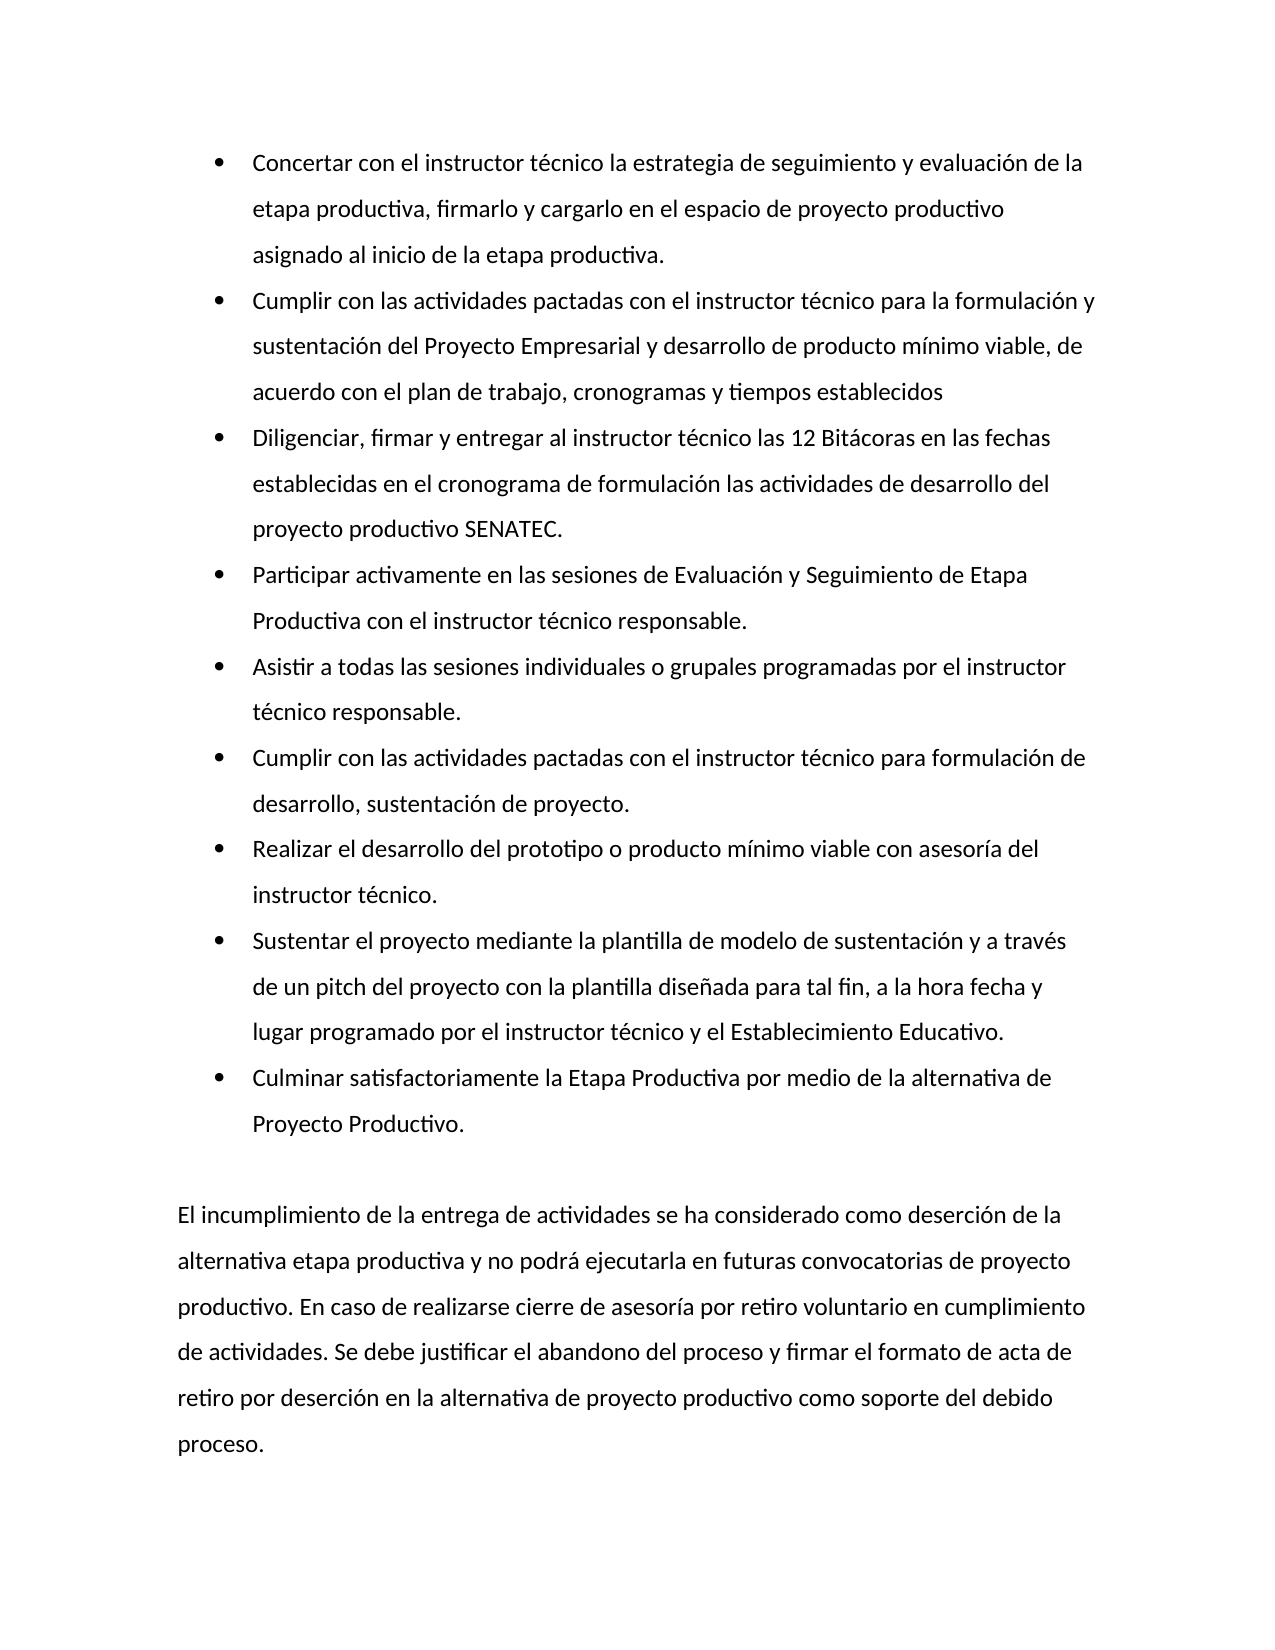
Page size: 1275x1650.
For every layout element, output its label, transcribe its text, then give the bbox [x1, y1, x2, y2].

list Culminar satisfactoriamente la Etapa Productiva por medio de la alternativa de Proyecto Productivo. [215, 1062, 1098, 1138]
list Concertar con el instructor técnico la estrategia de seguimiento y evaluación de la etapa productiva, firmarlo y cargarlo en el espacio de proyecto productivo asignado al inicio de la etapa productiva. [215, 148, 1098, 269]
list Cumplir con las actividades pactadas con el instructor técnico para la formulación y sustentación del Proyecto Empresarial y desarrollo de producto mínimo viable, de acuerdo con el plan de trabajo, cronogramas y tiempos establecidos [215, 285, 1098, 407]
list Realizar el desarrollo del prototipo o producto mínimo viable con asesoría del instructor técnico. [215, 833, 1098, 910]
text El incumplimiento de la entrega de actividades se ha considerado como deserción de la alternativa etapa productiva y no podrá ejecutarla en futuras convocatorias de proyecto productivo. En caso de realizarse cierre de asesoría por retiro voluntario en cumplimiento de actividades. Se debe justificar el abandono del proceso y firmar el formato de acta de retiro por deserción en la alternativa de proyecto productivo como soporte del debido proceso. [177, 1199, 1098, 1458]
list Cumplir con las actividades pactadas con el instructor técnico para formulación de desarrollo, sustentación de proyecto. [215, 742, 1098, 818]
list Asistir a todas las sesiones individuales o grupales programadas por el instructor técnico responsable. [215, 651, 1098, 727]
list Participar activamente en las sesiones de Evaluación y Seguimiento de Etapa Productiva con el instructor técnico responsable. [215, 559, 1098, 635]
list Diligenciar, firmar y entregar al instructor técnico las 12 Bitácoras en las fechas establecidas en el cronograma de formulación las actividades de desarrollo del proyecto productivo SENATEC. [215, 422, 1098, 544]
list Sustentar el proyecto mediante la plantilla de modelo de sustentación y a través de un pitch del proyecto con la plantilla diseñada para tal fin, a la hora fecha y lugar programado por el instructor técnico y el Establecimiento Educativo. [215, 925, 1098, 1047]
